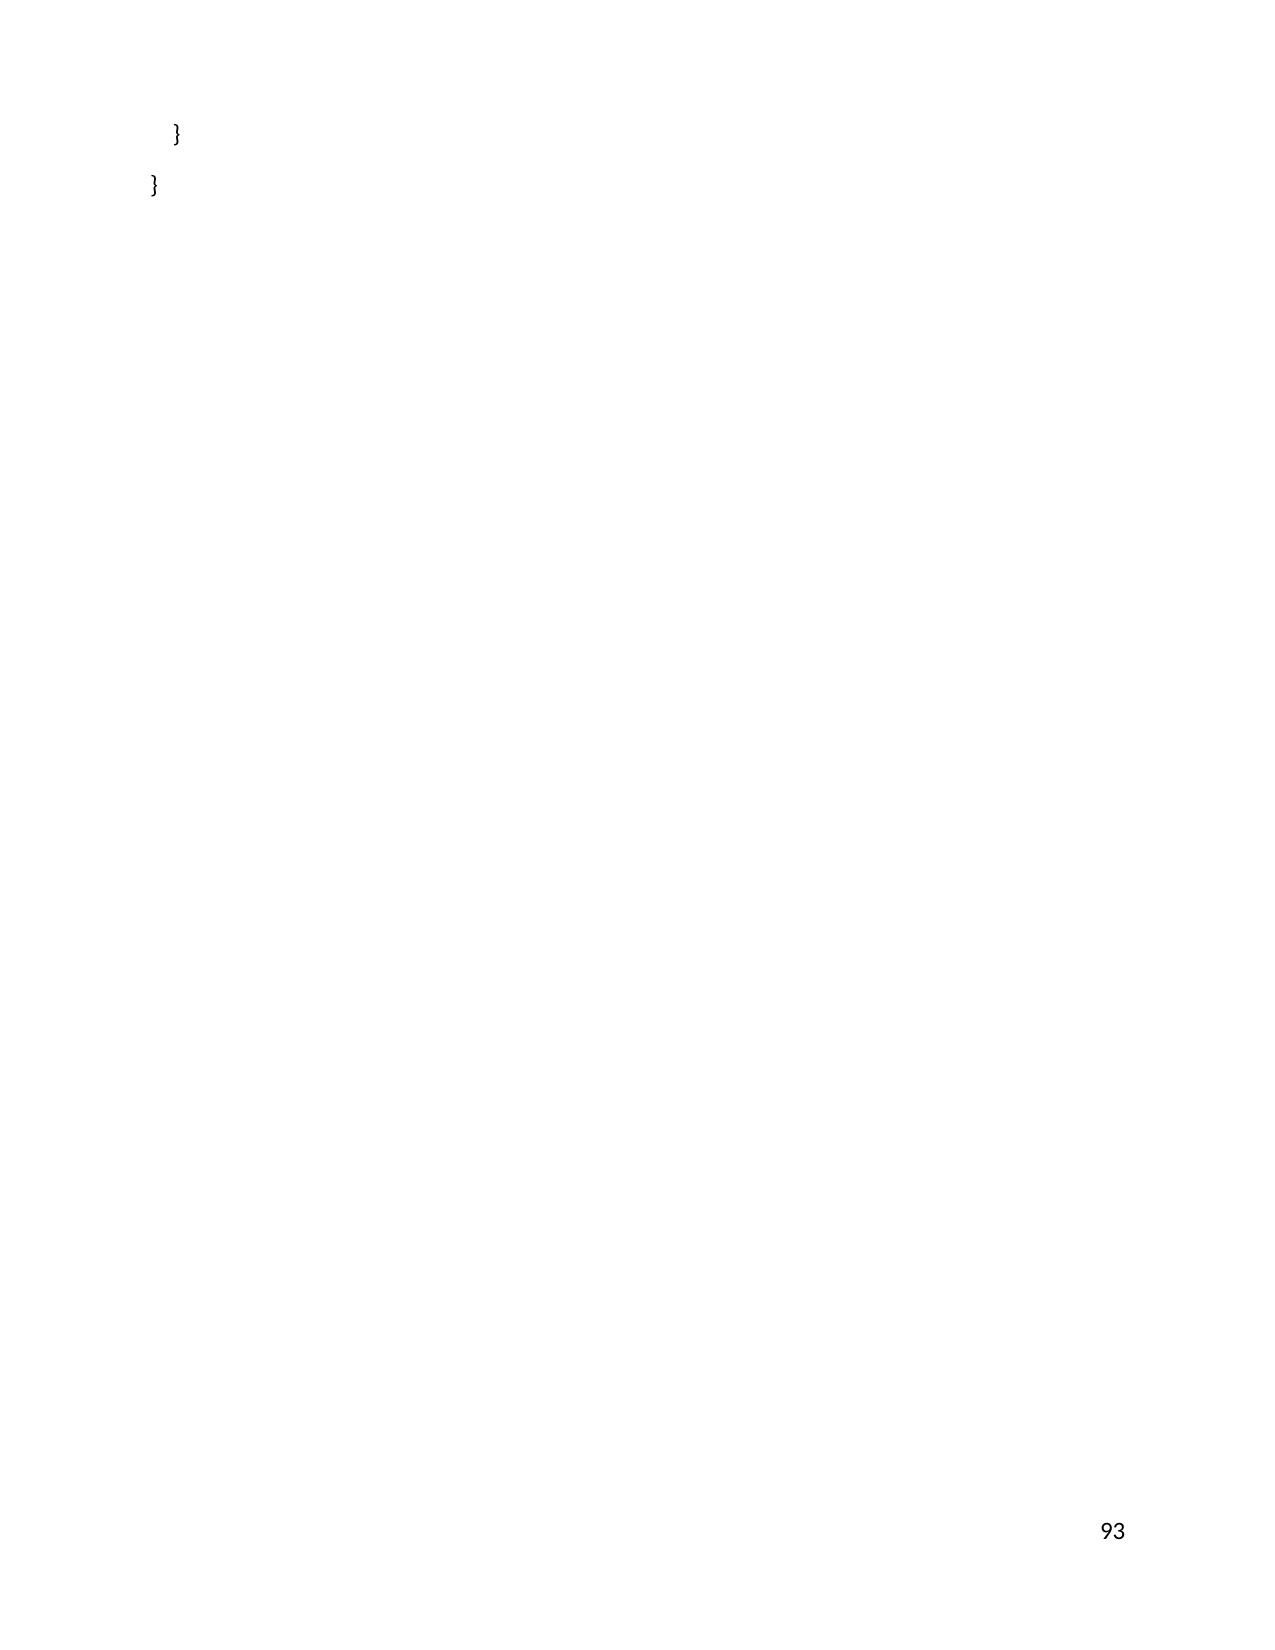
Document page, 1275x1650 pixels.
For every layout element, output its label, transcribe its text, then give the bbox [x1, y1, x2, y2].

text } [150, 118, 1125, 149]
text } [150, 169, 1125, 200]
